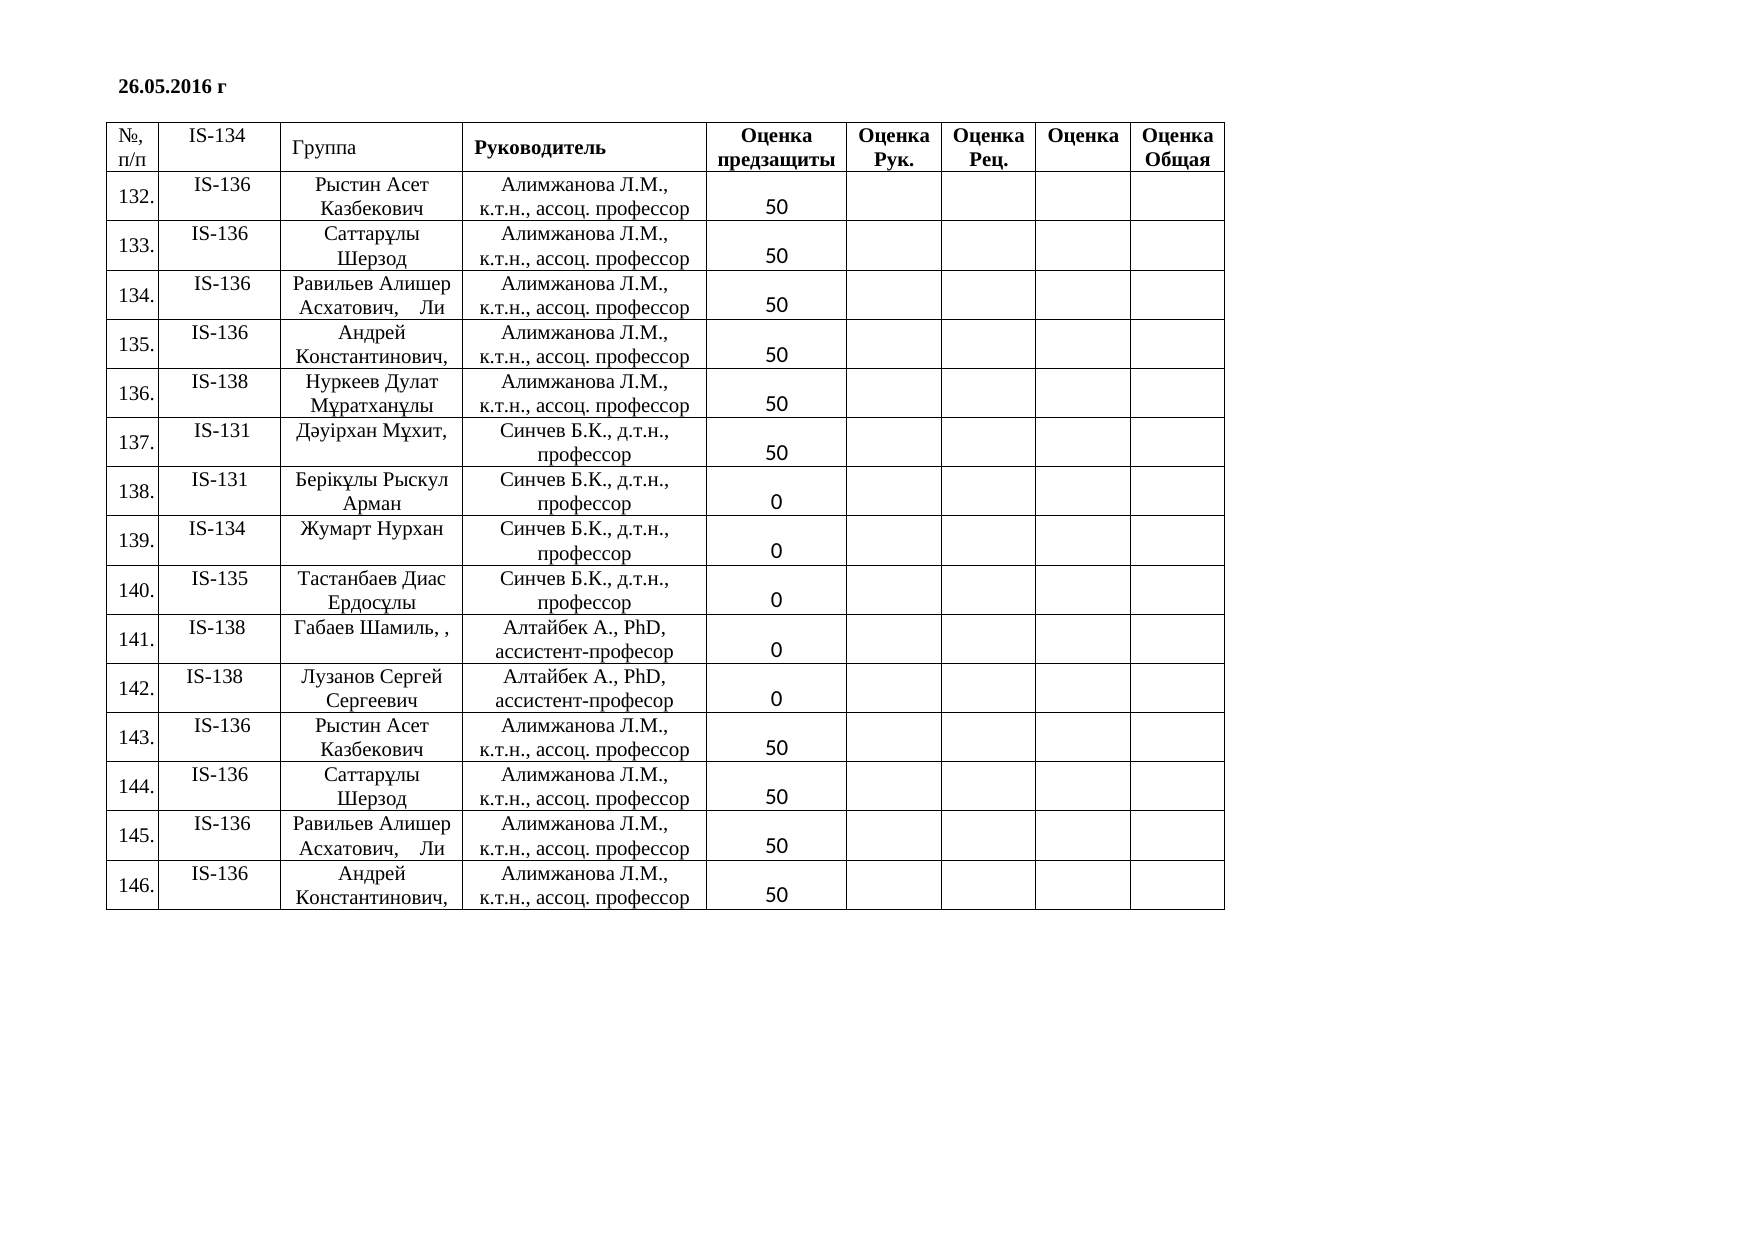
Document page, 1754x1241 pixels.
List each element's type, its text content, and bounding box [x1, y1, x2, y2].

table_cell 50 [707, 369, 846, 417]
table_cell Алимжанова Л.М., к.т.н., ассоц. профессор [463, 762, 706, 810]
table_cell 0 [707, 467, 846, 515]
table_cell IS-136 [159, 271, 280, 319]
table_cell Саттарұлы Шерзод [281, 221, 462, 269]
table_cell [1131, 418, 1224, 466]
table_cell [847, 615, 941, 663]
table_cell [107, 762, 158, 810]
table_cell [847, 418, 941, 466]
table_cell Дәуірхан Мұхит, [281, 418, 462, 466]
table_cell Алтайбек А., PhD, ассистент-професор [463, 664, 706, 712]
table_cell [942, 221, 1035, 269]
table_cell [1131, 467, 1224, 515]
table_cell [847, 664, 941, 712]
table_cell Синчев Б.К., д.т.н., профессор [463, 566, 706, 614]
table_cell [107, 271, 158, 319]
table_cell Алимжанова Л.М., к.т.н., ассоц. профессор [463, 320, 706, 368]
table_cell [107, 615, 158, 663]
table_cell [847, 516, 941, 564]
table_header №, п/п [107, 123, 158, 171]
table_cell [1036, 861, 1130, 909]
table_cell Тастанбаев Диас Ердосұлы [281, 566, 462, 614]
table_header Оценка Рук. [847, 123, 941, 171]
table_cell [942, 320, 1035, 368]
table_cell [107, 467, 158, 515]
table_cell [1036, 369, 1130, 417]
table_cell Нуркеев Дулат Мұратханұлы [281, 369, 462, 417]
table_cell [1036, 516, 1130, 564]
table_cell [847, 811, 941, 859]
table_cell IS-136 [159, 811, 280, 859]
table_cell 50 [707, 320, 846, 368]
table_cell Равильев Алишер Асхатович, Ли [281, 811, 462, 859]
table_cell IS-136 [159, 172, 280, 220]
table_cell 50 [707, 271, 846, 319]
table_cell [942, 762, 1035, 810]
table_cell 0 [707, 664, 846, 712]
table_cell 0 [707, 566, 846, 614]
table_header Оценка Общая [1131, 123, 1224, 171]
table_cell [847, 221, 941, 269]
table_cell [942, 467, 1035, 515]
table_cell [942, 713, 1035, 761]
table_cell [1131, 320, 1224, 368]
table_cell IS-138 [159, 615, 280, 663]
table_cell 50 [707, 762, 846, 810]
table_cell IS-131 [159, 418, 280, 466]
table_cell IS-136 [159, 320, 280, 368]
table_cell [107, 861, 158, 909]
table_cell [942, 516, 1035, 564]
table_cell [1036, 811, 1130, 859]
table_cell [1131, 221, 1224, 269]
table_cell [1036, 221, 1130, 269]
table_cell 50 [707, 713, 846, 761]
table_cell [107, 418, 158, 466]
table_cell [1131, 566, 1224, 614]
table_cell Жумарт Нурхан [281, 516, 462, 564]
table_header Руководитель [463, 123, 706, 171]
table_cell Лузанов Сергей Сергеевич [281, 664, 462, 712]
table_cell [847, 467, 941, 515]
table_cell Рыстин Асет Казбекович [281, 172, 462, 220]
table_cell Алимжанова Л.М., к.т.н., ассоц. профессор [463, 861, 706, 909]
table_cell [107, 713, 158, 761]
table_cell [847, 762, 941, 810]
table_cell Равильев Алишер Асхатович, Ли [281, 271, 462, 319]
table_cell Синчев Б.К., д.т.н., профессор [463, 516, 706, 564]
table_cell [847, 861, 941, 909]
table_cell IS-138 [159, 664, 280, 712]
table_cell IS-134 [159, 516, 280, 564]
table_cell IS-136 [159, 221, 280, 269]
table_cell [942, 811, 1035, 859]
table_cell [1131, 664, 1224, 712]
table_cell [942, 369, 1035, 417]
table_cell [1036, 172, 1130, 220]
table_cell [942, 271, 1035, 319]
table_cell [942, 566, 1035, 614]
table_cell [107, 566, 158, 614]
table_cell [942, 172, 1035, 220]
table_cell IS-131 [159, 467, 280, 515]
table_cell [1036, 713, 1130, 761]
table_cell [1131, 762, 1224, 810]
table_cell [847, 320, 941, 368]
table_cell [1036, 467, 1130, 515]
table_cell [1131, 861, 1224, 909]
table_cell Алимжанова Л.М., к.т.н., ассоц. профессор [463, 713, 706, 761]
table_cell Алимжанова Л.М., к.т.н., ассоц. профессор [463, 172, 706, 220]
table_header Группа [281, 123, 462, 171]
table_cell [1131, 271, 1224, 319]
table_cell [107, 369, 158, 417]
table_cell [107, 811, 158, 859]
table_cell [1036, 664, 1130, 712]
table_cell [1036, 320, 1130, 368]
table_cell Рыстин Асет Казбекович [281, 713, 462, 761]
table_cell Алимжанова Л.М., к.т.н., ассоц. профессор [463, 271, 706, 319]
table_cell Берікұлы Рыскул Арман [281, 467, 462, 515]
table_cell [1131, 713, 1224, 761]
table_cell Алтайбек А., PhD, ассистент-професор [463, 615, 706, 663]
table_cell [847, 566, 941, 614]
table_cell [847, 713, 941, 761]
table_cell IS-136 [159, 762, 280, 810]
table_cell 50 [707, 221, 846, 269]
table_cell [1131, 369, 1224, 417]
table_cell Алимжанова Л.М., к.т.н., ассоц. профессор [463, 811, 706, 859]
text 26.05.2016 г [118, 74, 1636, 98]
table_cell IS-138 [159, 369, 280, 417]
table_cell Андрей Константинович, [281, 861, 462, 909]
table_cell [847, 271, 941, 319]
table_cell Алимжанова Л.М., к.т.н., ассоц. профессор [463, 221, 706, 269]
table_cell Алимжанова Л.М., к.т.н., ассоц. профессор [463, 369, 706, 417]
table_cell Габаев Шамиль, , [281, 615, 462, 663]
table_cell [1131, 811, 1224, 859]
table_cell IS-135 [159, 566, 280, 614]
table_cell [107, 172, 158, 220]
table_header Оценка Рец. [942, 123, 1035, 171]
table_cell [942, 418, 1035, 466]
table_cell [942, 861, 1035, 909]
table_header Оценка предзащиты [707, 123, 846, 171]
table_cell 0 [707, 516, 846, 564]
table_cell [107, 221, 158, 269]
table_cell [1131, 615, 1224, 663]
table_cell [107, 664, 158, 712]
table_cell Андрей Константинович, [281, 320, 462, 368]
table_cell [847, 369, 941, 417]
table_cell [1036, 566, 1130, 614]
table_cell [1036, 418, 1130, 466]
table_cell [1036, 615, 1130, 663]
table_cell 50 [707, 861, 846, 909]
table_cell [942, 664, 1035, 712]
table_cell Синчев Б.К., д.т.н., профессор [463, 467, 706, 515]
table_cell 50 [707, 811, 846, 859]
table_cell [107, 320, 158, 368]
table_cell [1036, 271, 1130, 319]
table_cell Саттарұлы Шерзод [281, 762, 462, 810]
table_cell IS-136 [159, 861, 280, 909]
table_cell [1131, 516, 1224, 564]
table_cell Синчев Б.К., д.т.н., профессор [463, 418, 706, 466]
table_cell [107, 516, 158, 564]
table_cell 0 [707, 615, 846, 663]
table_cell [1131, 172, 1224, 220]
table_cell [1036, 762, 1130, 810]
table_cell [847, 172, 941, 220]
table_cell 50 [707, 172, 846, 220]
table_cell IS-136 [159, 713, 280, 761]
table_header IS-134 [159, 123, 280, 171]
table_cell [942, 615, 1035, 663]
table_cell 50 [707, 418, 846, 466]
table_header Оценка [1036, 123, 1130, 171]
